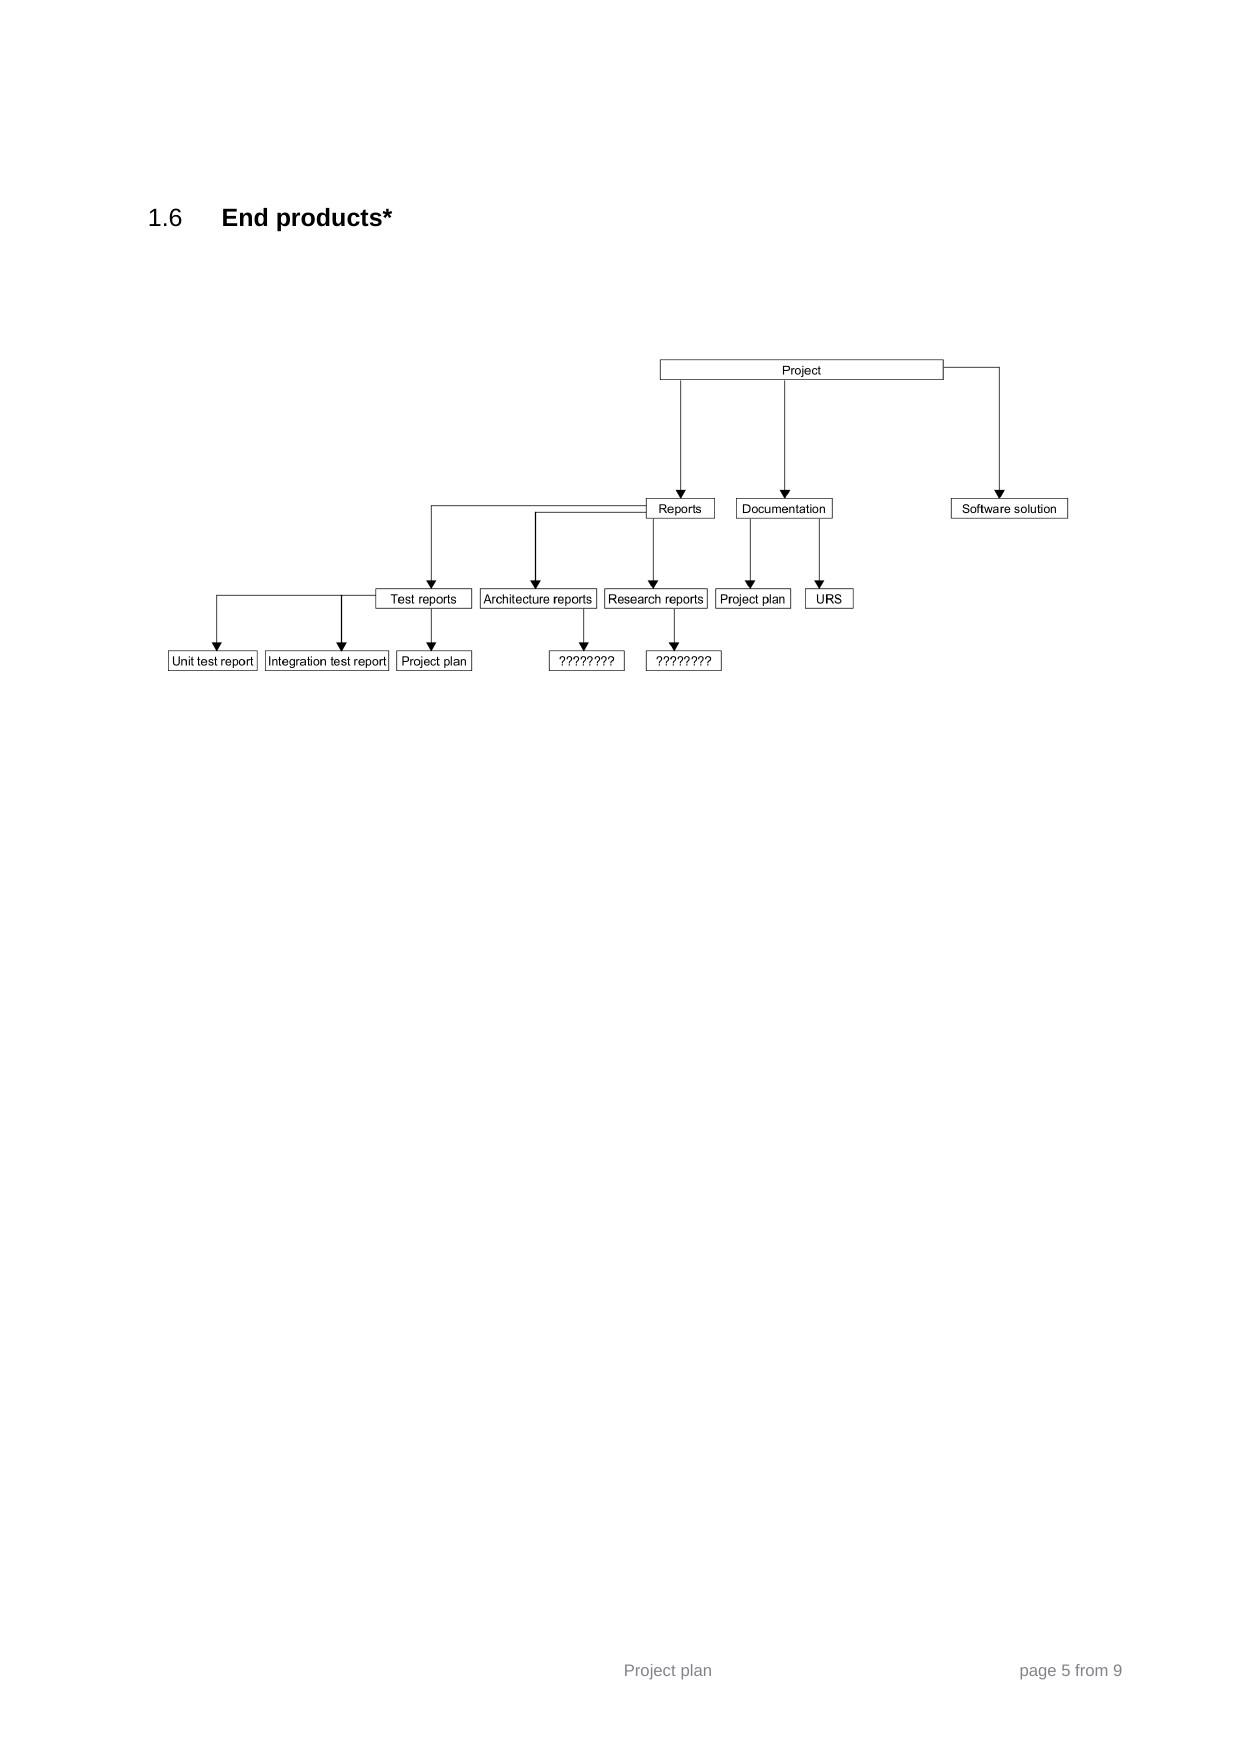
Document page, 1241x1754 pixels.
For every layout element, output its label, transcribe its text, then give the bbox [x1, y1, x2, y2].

subtitle End products* [148, 203, 1117, 232]
picture [147, 244, 1117, 796]
